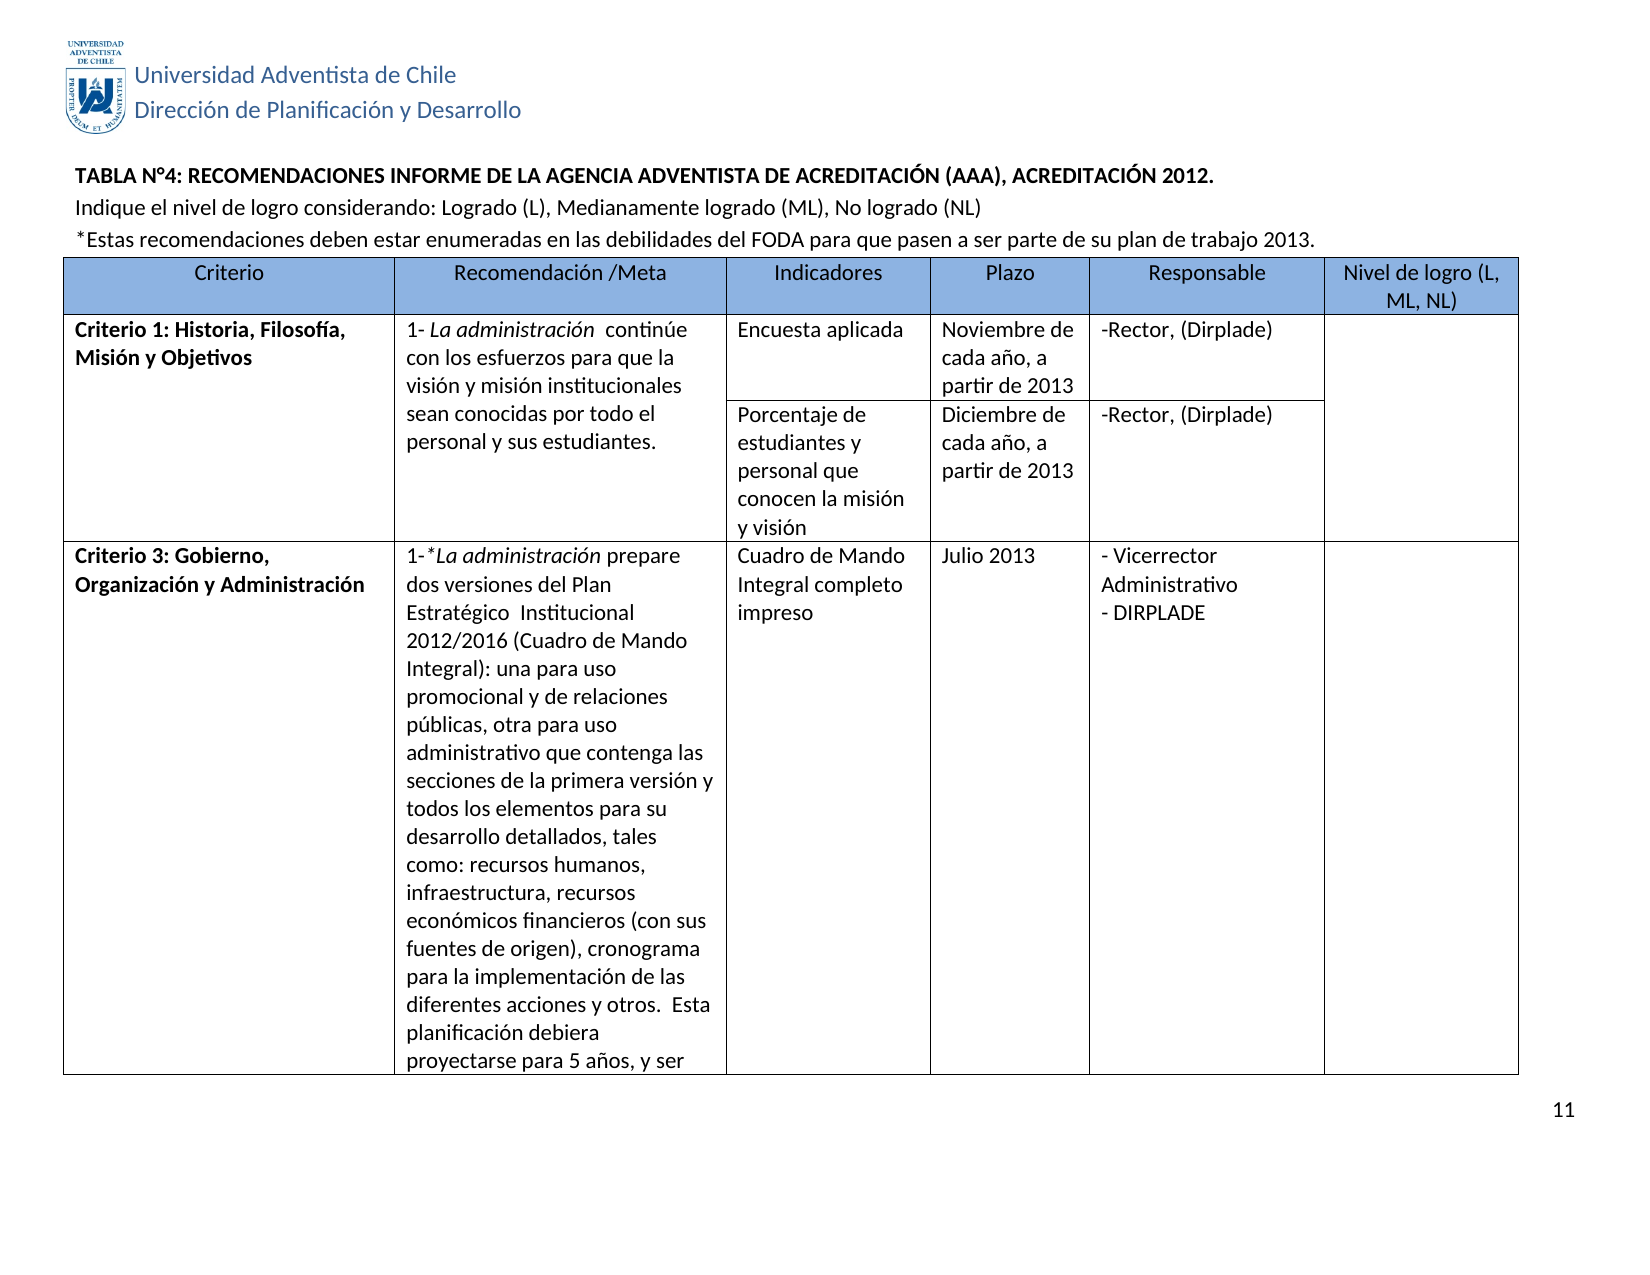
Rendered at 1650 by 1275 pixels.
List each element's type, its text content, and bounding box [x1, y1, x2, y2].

table_cell Noviembre de cada año, a partir de 2013 [931, 315, 1089, 399]
table_cell [1325, 315, 1518, 541]
table_cell Porcentaje de estudiantes y personal que conocen la misión y visión [727, 401, 930, 541]
table_cell -Rector, (Dirplade) [1090, 315, 1324, 399]
table_header Plazo [931, 258, 1089, 314]
table_cell - Vicerrector Administrativo - DIRPLADE [1090, 542, 1324, 1074]
table_header Criterio [64, 258, 394, 314]
table_cell Cuadro de Mando Integral completo impreso [727, 542, 930, 1074]
table_header Indicadores [727, 258, 930, 314]
table_cell Criterio 1: Historia, Filosofía, Misión y Objetivos [64, 315, 394, 541]
table_cell Julio 2013 [931, 542, 1089, 1074]
table_cell Encuesta aplicada [727, 315, 930, 399]
table_cell -Rector, (Dirplade) [1090, 401, 1324, 541]
table_cell 1- La administración continúe con los esfuerzos para que la visión y misión institucionales sean conocidas por todo el personal y sus estudiantes. [395, 315, 726, 541]
table_cell Criterio 3: Gobierno, Organización y Administración [64, 542, 394, 1074]
table_header Responsable [1090, 258, 1324, 314]
text Indique el nivel de logro considerando: Logrado (L), Medianamente logrado (ML), No logrado (NL) [75, 193, 1575, 221]
table_cell [1325, 542, 1518, 1074]
table_header Nivel de logro (L, ML, NL) [1325, 258, 1518, 314]
table_cell Diciembre de cada año, a partir de 2013 [931, 401, 1089, 541]
text *Estas recomendaciones deben estar enumeradas en las debilidades del FODA para que pasen a ser parte de su plan de trabajo 2013. [75, 225, 1575, 253]
text TABLA N°4: RECOMENDACIONES INFORME DE LA AGENCIA ADVENTISTA DE ACREDITACIÓN (AAA), ACREDITACIÓN 2012. [75, 161, 1575, 189]
table_header Recomendación /Meta [395, 258, 726, 314]
picture [65, 41, 126, 134]
